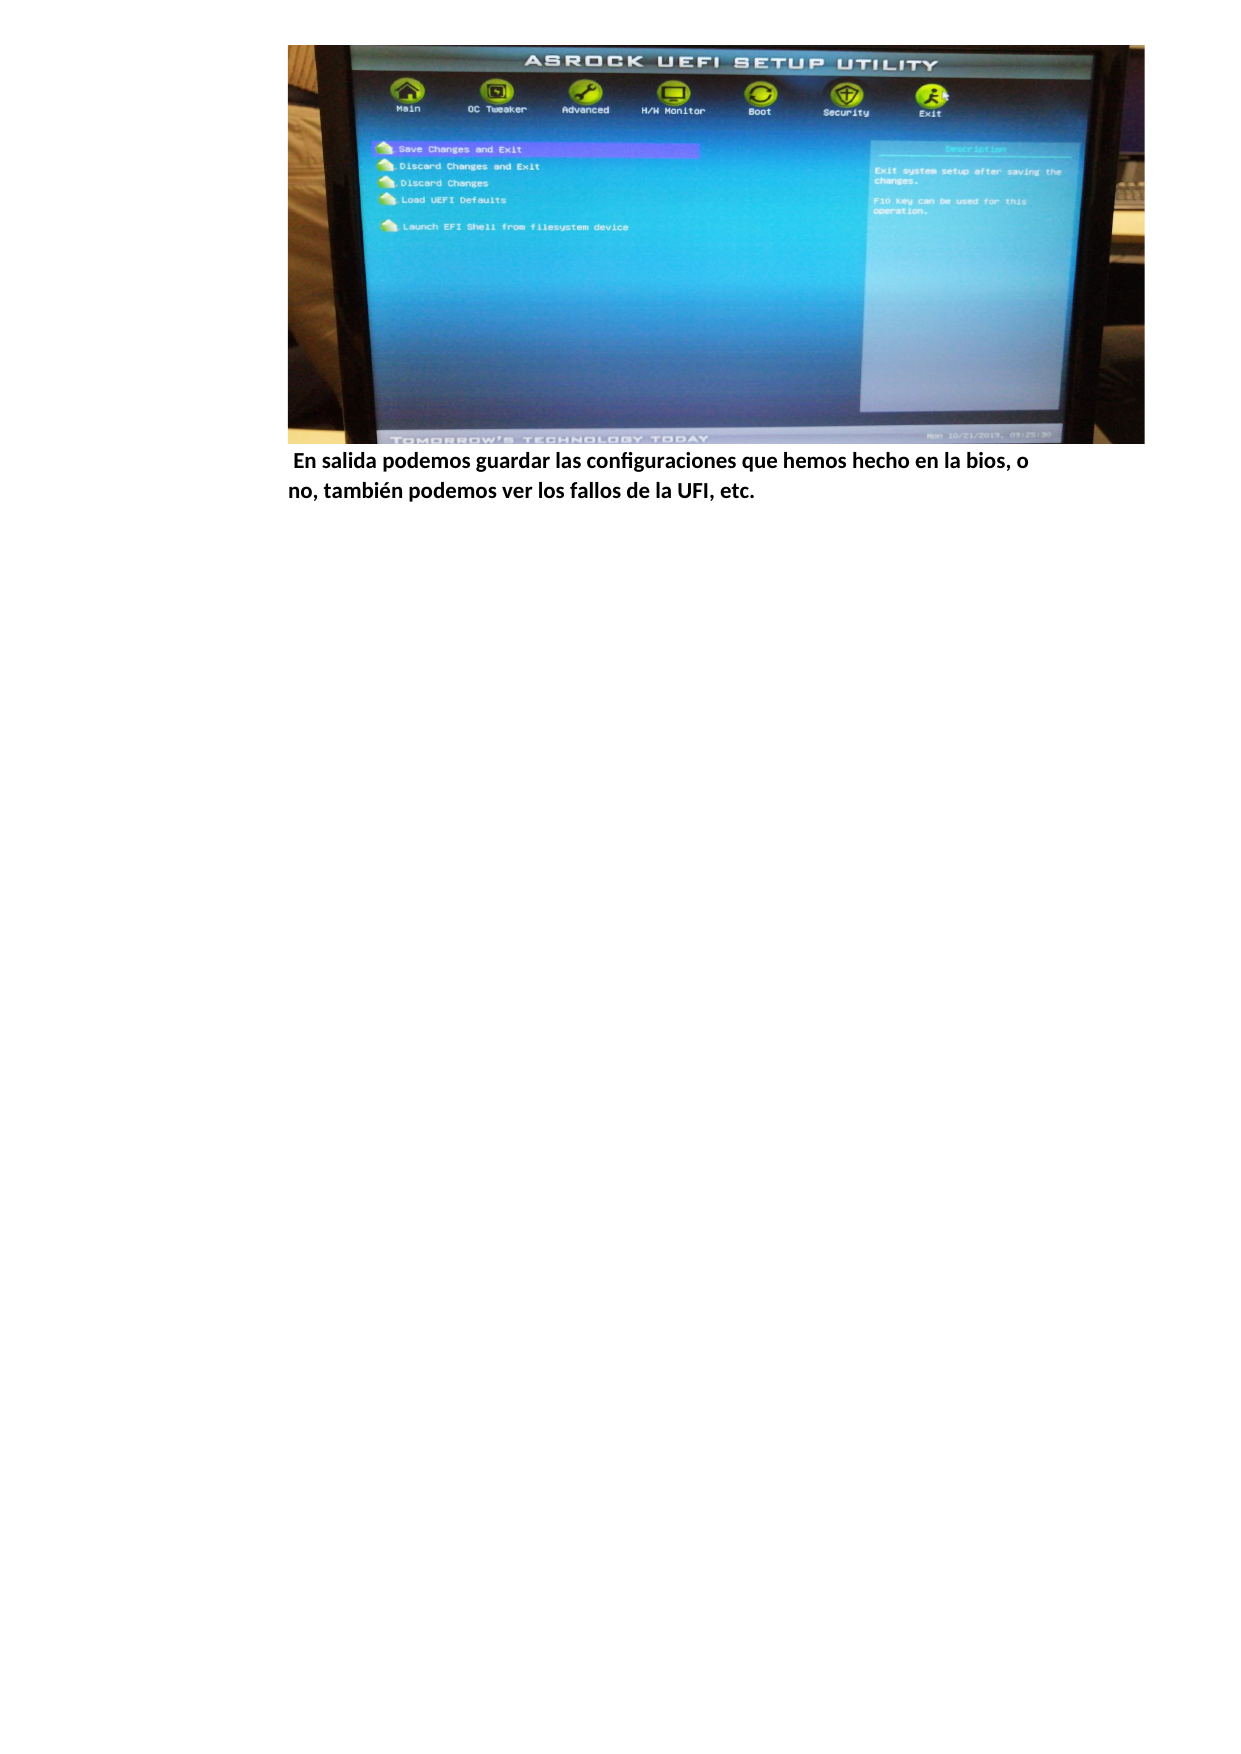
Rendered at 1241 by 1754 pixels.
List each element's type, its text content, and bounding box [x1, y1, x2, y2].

text En salida podemos guardar las configuraciones que hemos hecho en la bios, o no, también podemos ver los fallos de la UFI, etc. [288, 446, 1034, 504]
picture [287, 45, 1145, 444]
